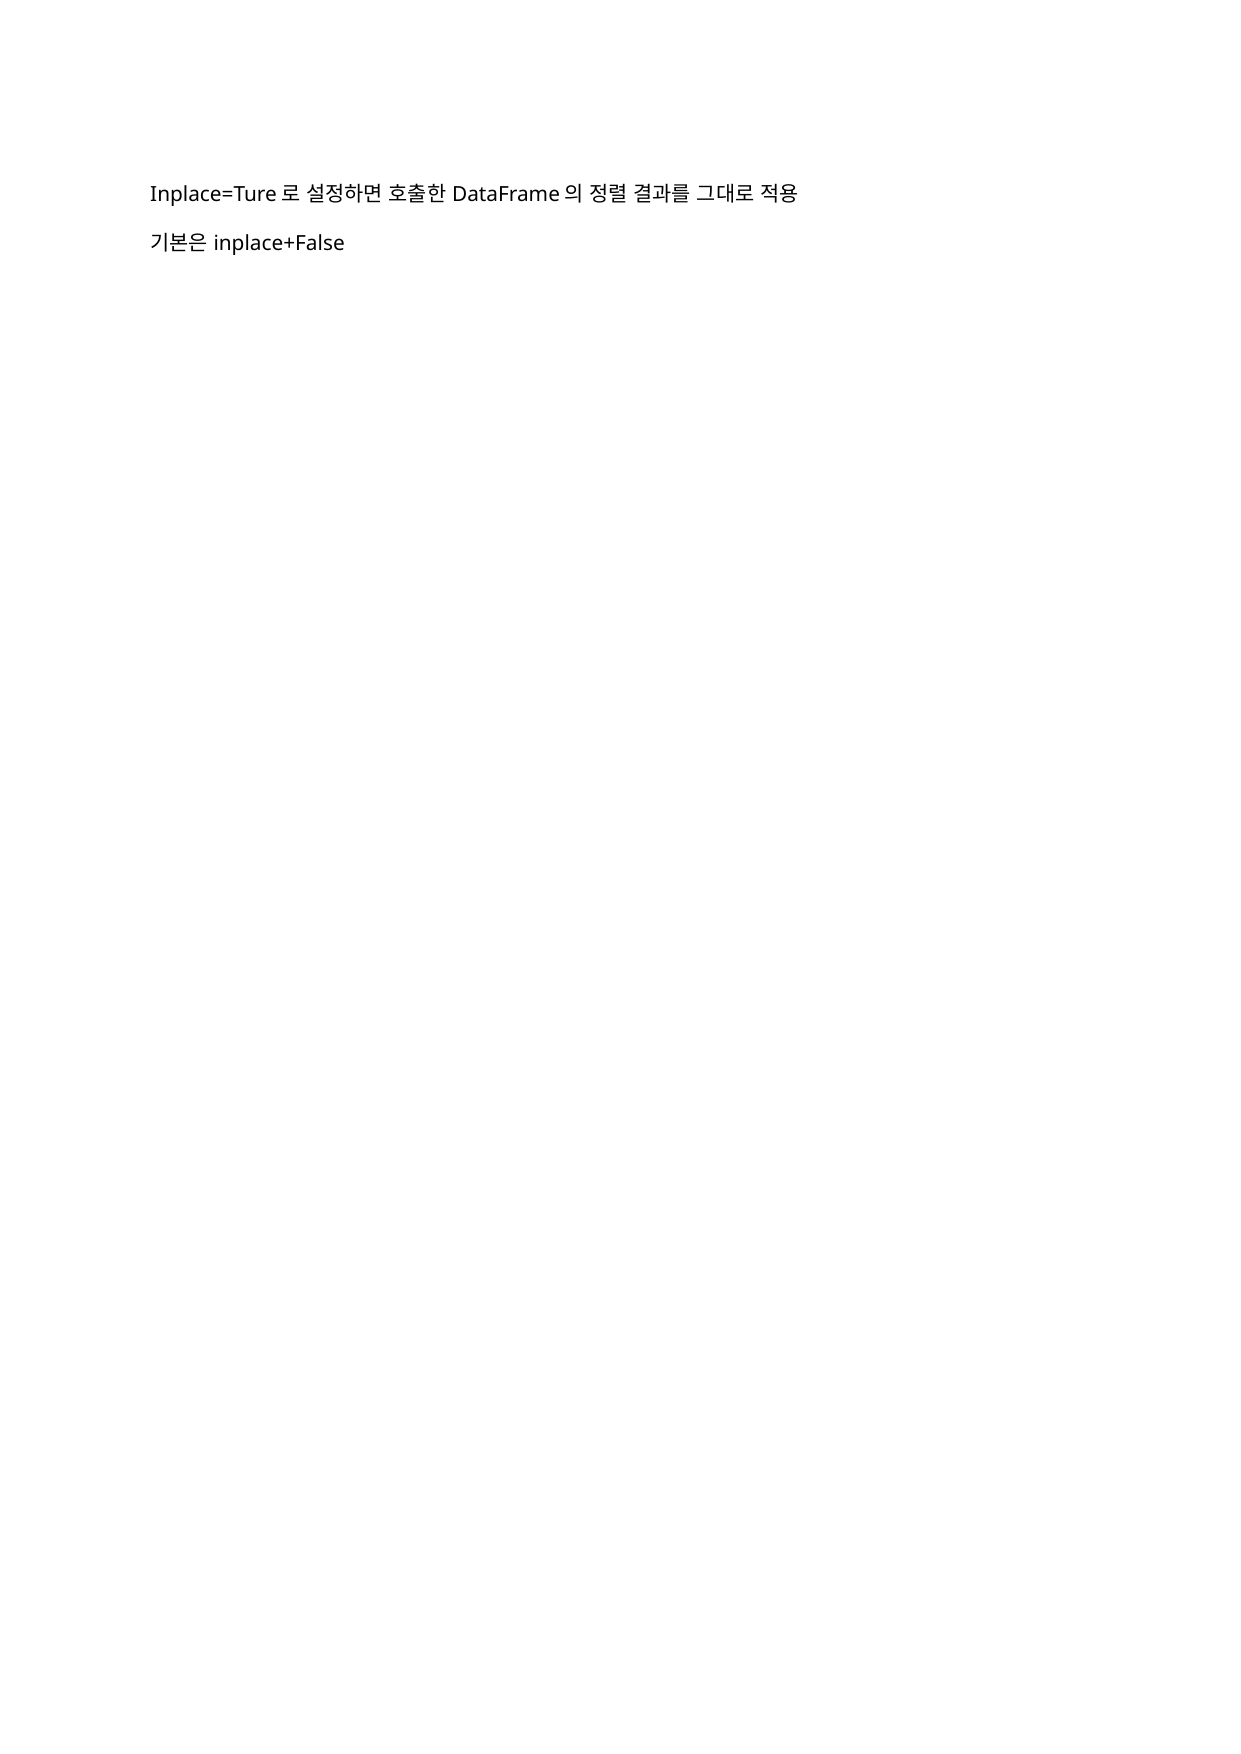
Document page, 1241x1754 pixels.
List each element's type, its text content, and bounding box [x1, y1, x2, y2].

text Inplace=Ture로 설정하면 호출한 DataFrame의 정렬 결과를 그대로 적용 [150, 177, 1090, 207]
text 기본은 inplace+False [150, 227, 1090, 257]
